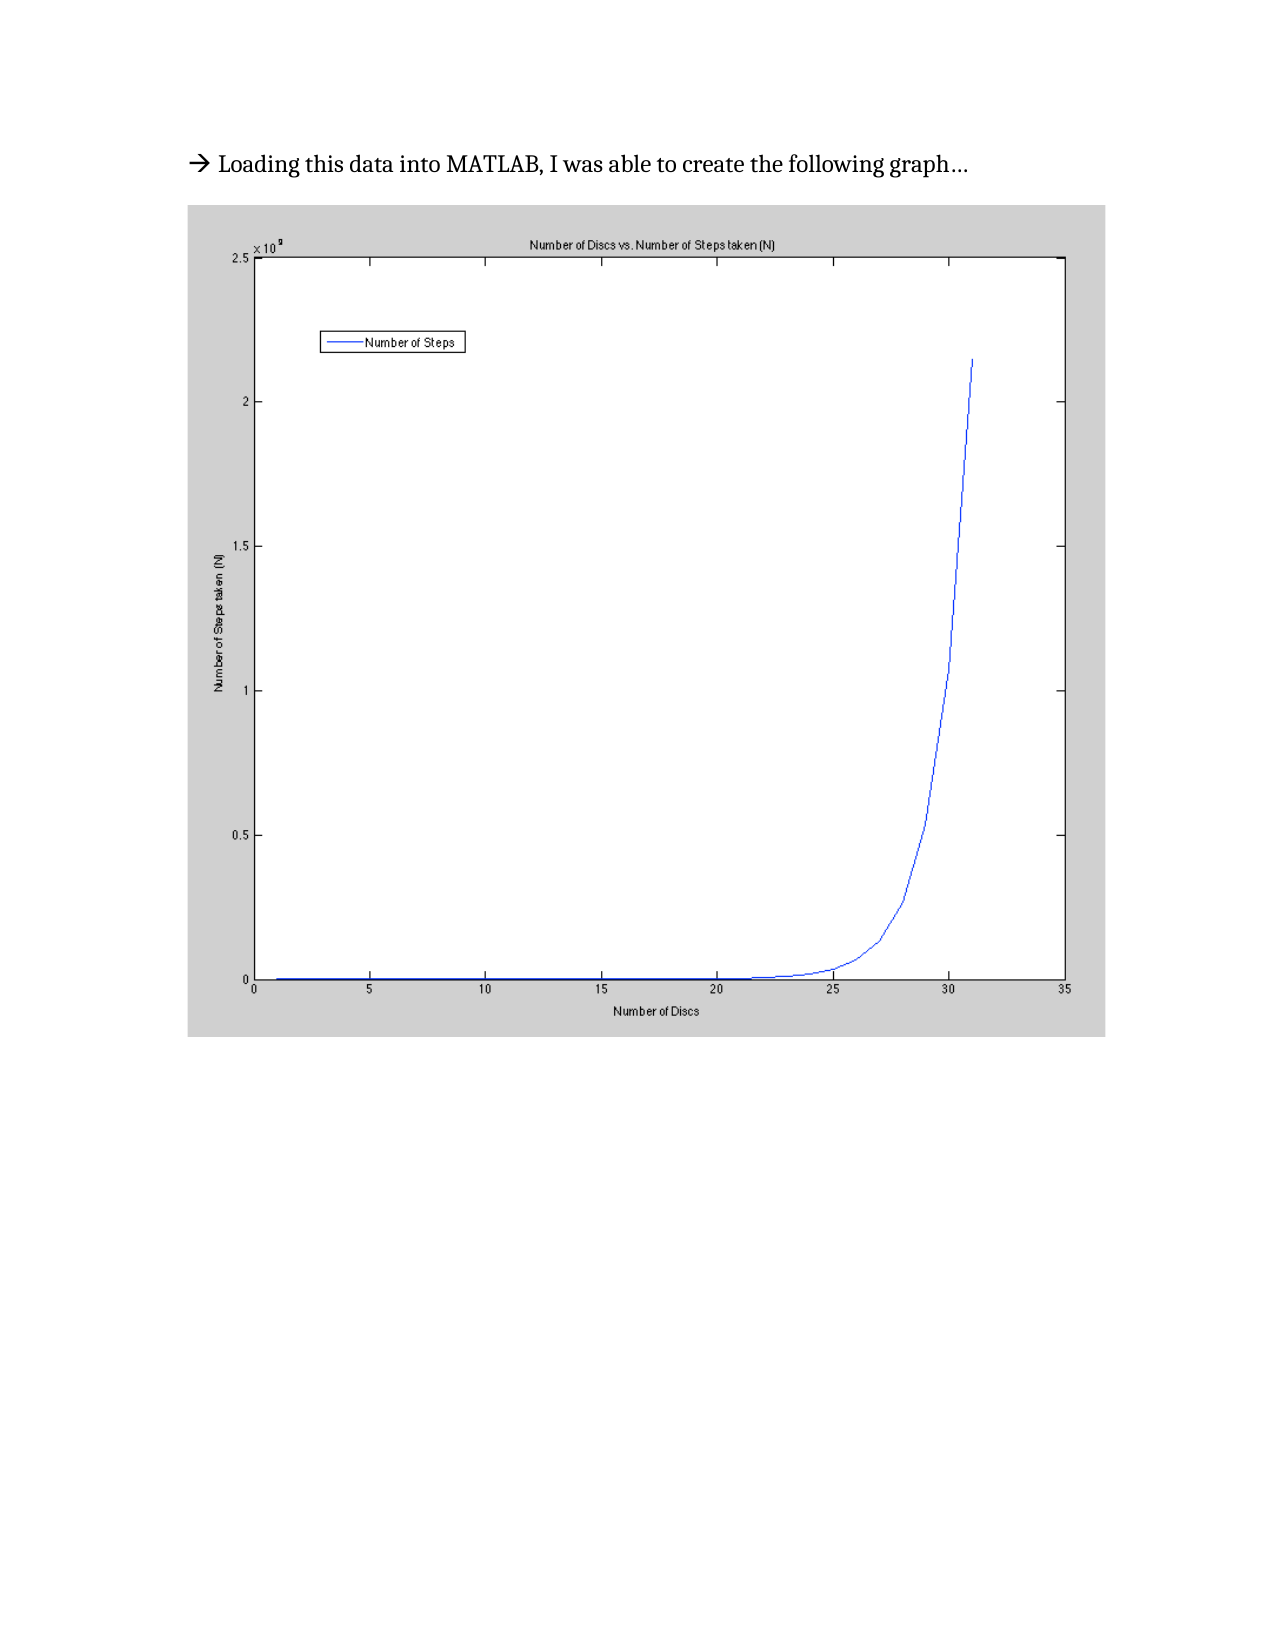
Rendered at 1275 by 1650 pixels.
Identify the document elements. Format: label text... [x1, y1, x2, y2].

picture [187, 205, 1106, 1037]
text Loading this data into MATLAB, I was able to create the following graph… [187, 150, 1087, 179]
